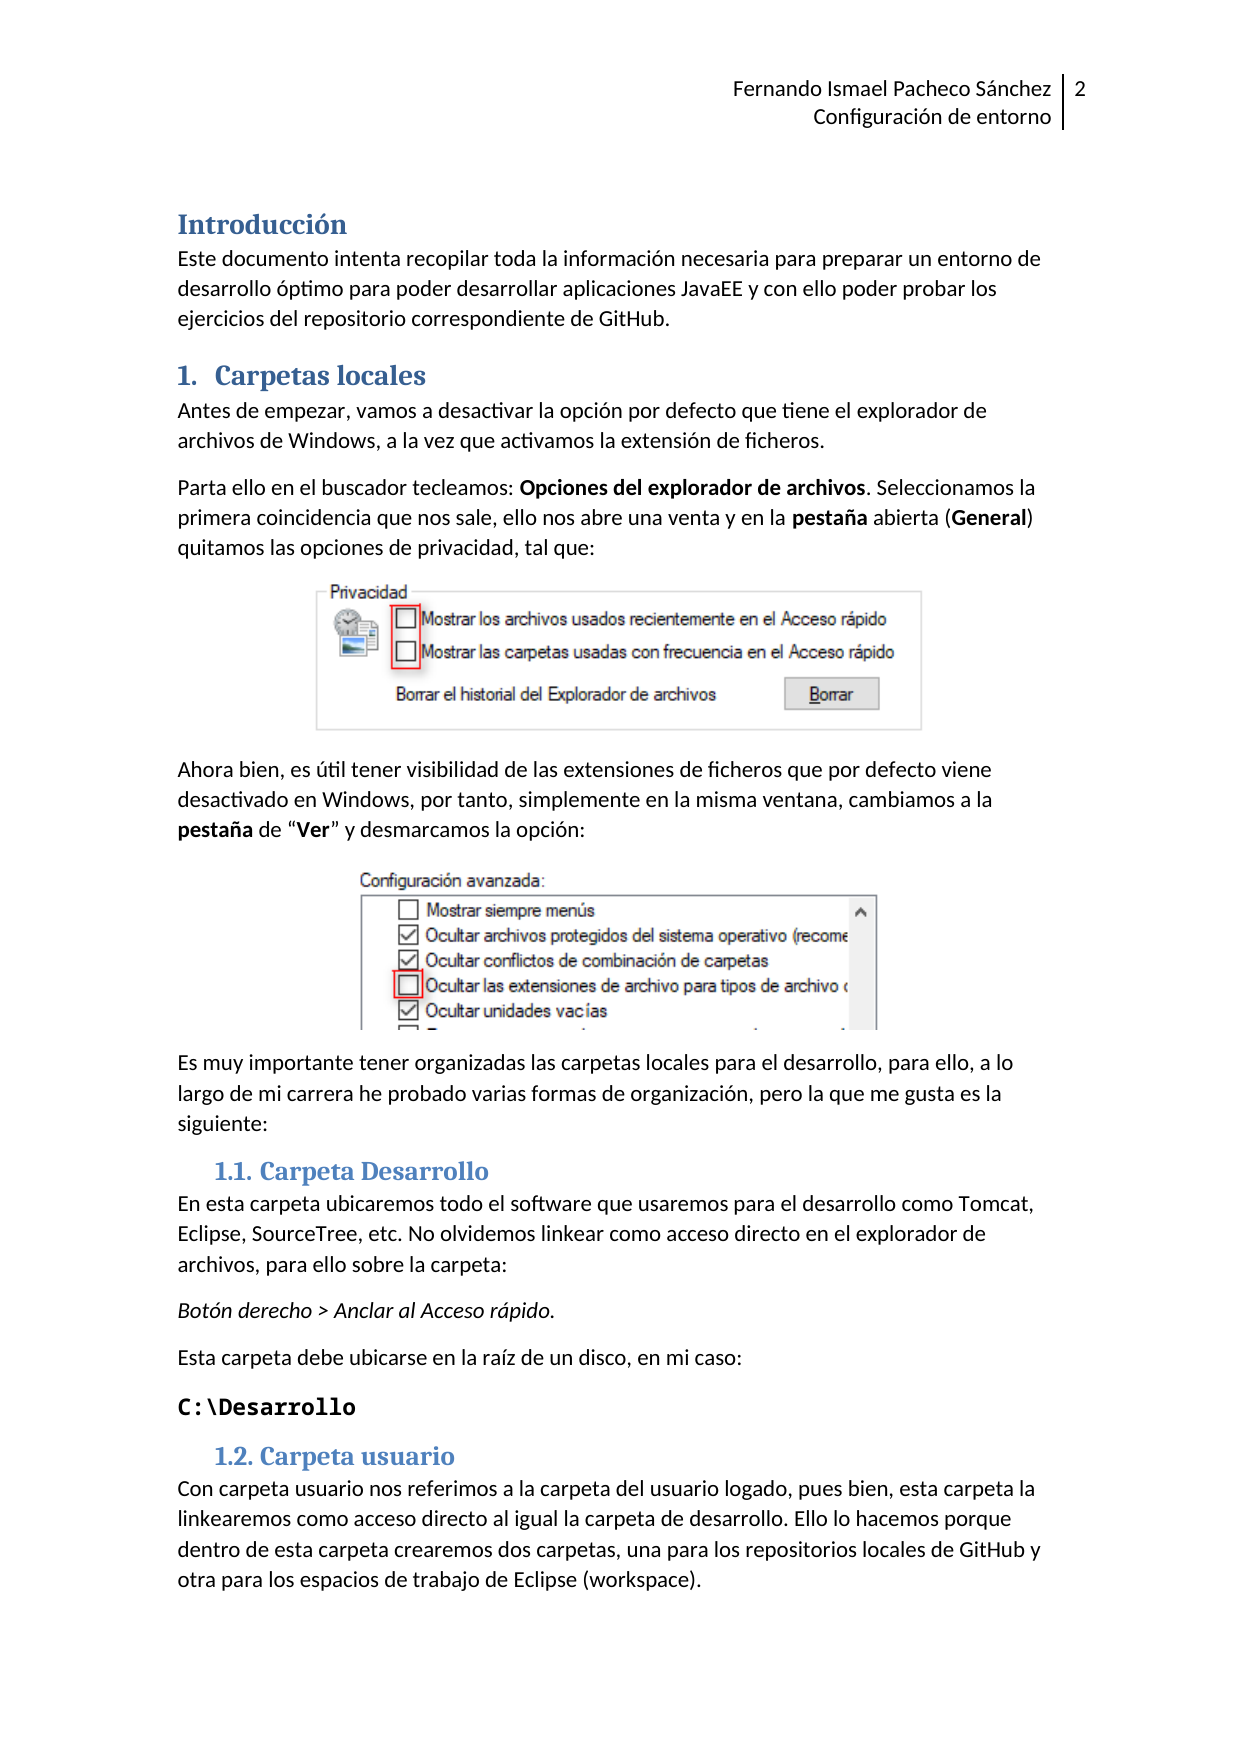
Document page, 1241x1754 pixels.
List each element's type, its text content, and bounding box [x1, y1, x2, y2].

text Botón derecho > Anclar al Acceso rápido. [177, 1297, 1063, 1325]
text Antes de empezar, vamos a desactivar la opción por defecto que tiene el explorador de archivos de Windows, a la vez que activamos la extensión de ficheros. [177, 396, 1063, 454]
picture [313, 580, 927, 737]
text Este documento intenta recopilar toda la información necesaria para preparar un entorno de desarrollo óptimo para poder desarrollar aplicaciones JavaEE y con ello poder probar los ejercicios del repositorio correspondiente de GitHub. [177, 244, 1063, 332]
picture [350, 862, 890, 1030]
text Ahora bien, es útil tener visibilidad de las extensiones de ficheros que por defecto viene desactivado en Windows, por tanto, simplemente en la misma ventana, cambiamos a la pestaña de “Ver” y desmarcamos la opción: [177, 755, 1063, 844]
text En esta carpeta ubicaremos todo el software que usaremos para el desarrollo como Tomcat, Eclipse, SourceTree, etc. No olvidemos linkear como acceso directo en el explorador de archivos, para ello sobre la carpeta: [177, 1189, 1063, 1278]
subtitle Introducción [177, 208, 1063, 241]
text Esta carpeta debe ubicarse en la raíz de un disco, en mi caso: [177, 1343, 1063, 1372]
text Es muy importante tener organizadas las carpetas locales para el desarrollo, para ello, a lo largo de mi carrera he probado varias formas de organización, pero la que me gusta es la siguiente: [177, 1048, 1063, 1137]
text C:\Desarrollo [177, 1390, 1063, 1422]
subtitle Carpeta usuario [215, 1441, 1063, 1472]
text Parta ello en el buscador tecleamos: Opciones del explorador de archivos. Seleccionamos la primera coincidencia que nos sale, ello nos abre una venta y en la pestaña abierta (General) quitamos las opciones de privacidad, tal que: [177, 473, 1063, 561]
subtitle Carpetas locales [177, 359, 1063, 393]
subtitle Carpeta Desarrollo [215, 1156, 1063, 1187]
text Con carpeta usuario nos referimos a la carpeta del usuario logado, pues bien, esta carpeta la linkearemos como acceso directo al igual la carpeta de desarrollo. Ello lo hacemos porque dentro de esta carpeta crearemos dos carpetas, una para los repositorios locales de GitHub y otra para los espacios de trabajo de Eclipse (workspace). [177, 1474, 1063, 1593]
